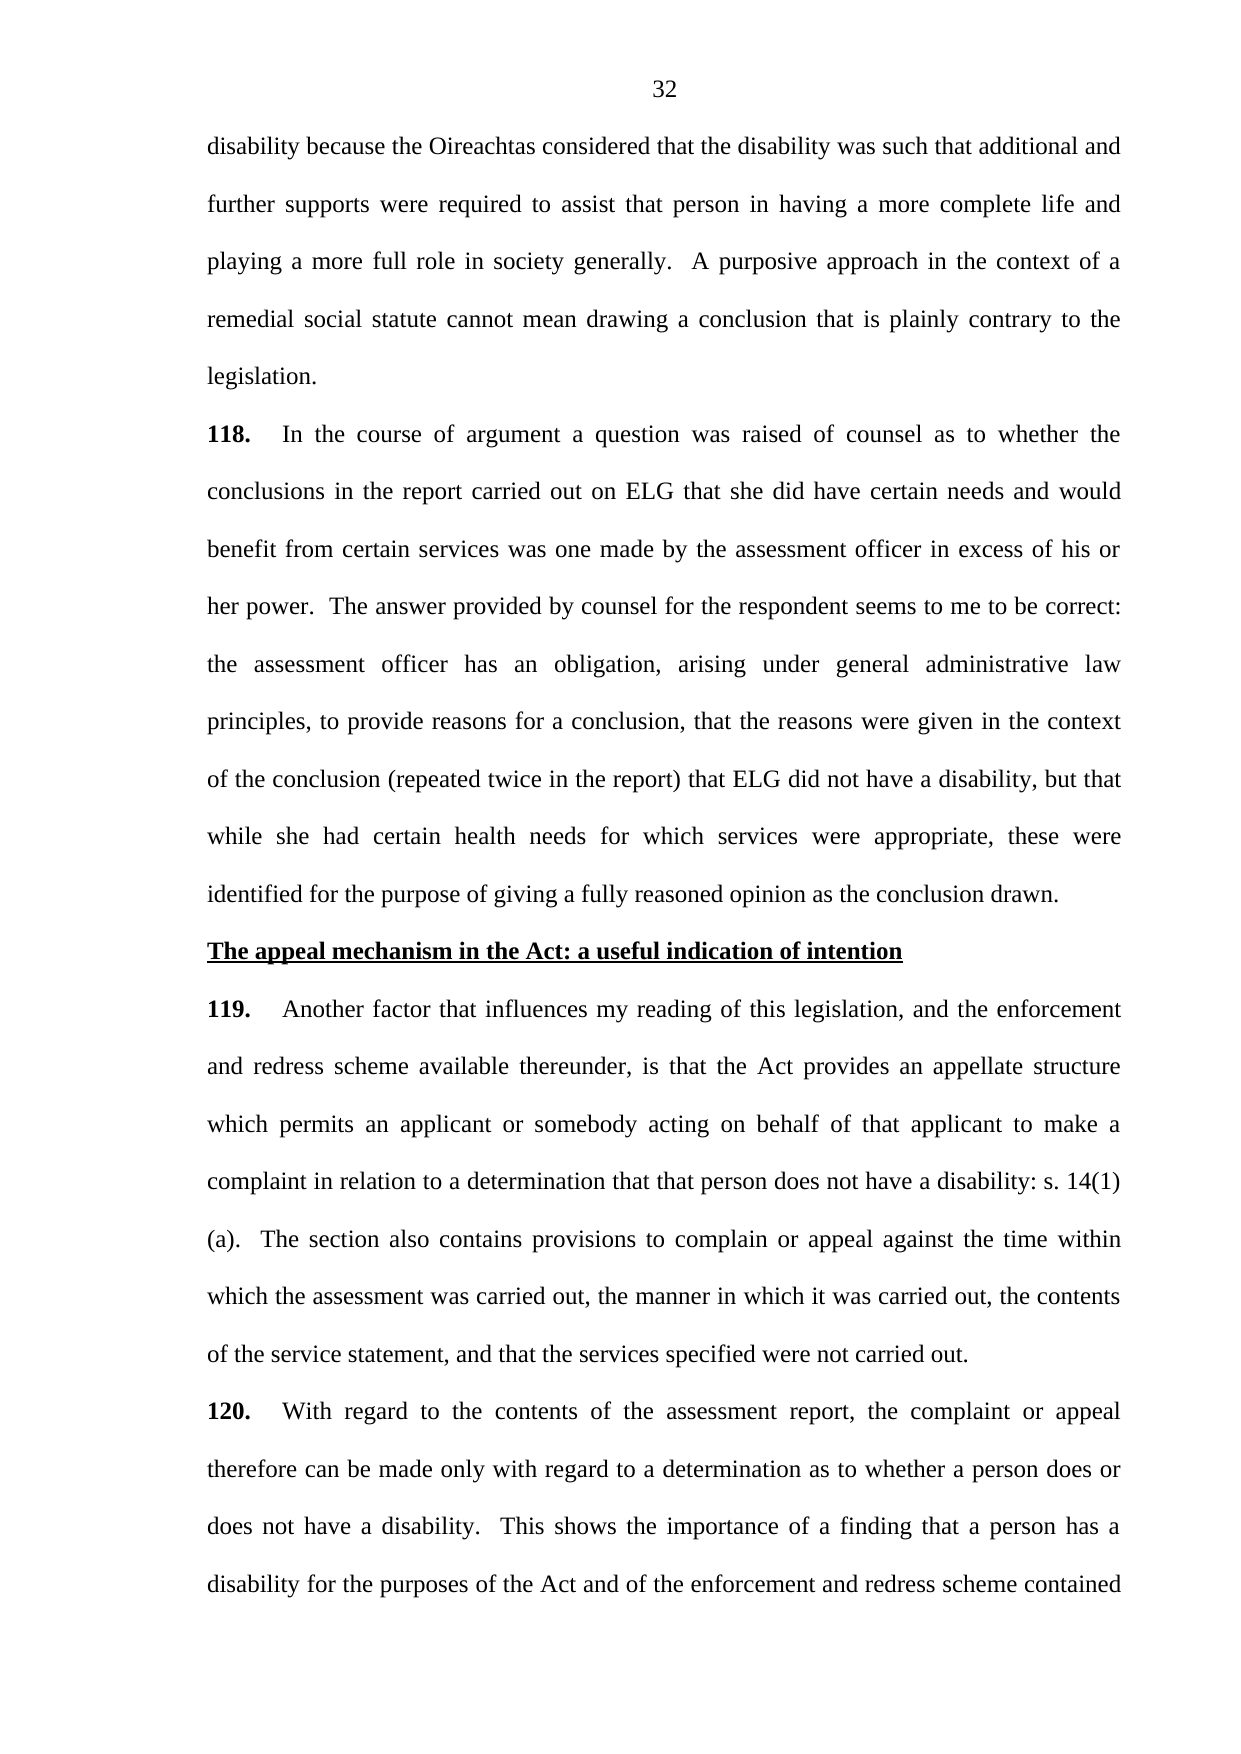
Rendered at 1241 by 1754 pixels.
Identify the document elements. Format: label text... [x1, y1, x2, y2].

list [207, 1396, 1122, 1598]
list In the course of argument a question was raised of counsel as to whether the conclusions in the report carried out on ELG that she did have certain needs and would benefit from certain services was one made by the assessment officer in excess of his or her power. The answer provided by counsel for the respondent seems to me to be correct: the assessment officer has an obligation, arising under general administrative law principles, to provide reasons for a conclusion, that the reasons were given in the context of the conclusion (repeated twice in the report) that ELG did not have a disability, but that while she had certain health needs for which services were appropriate, these were identified for the purpose of giving a fully reasoned opinion as the conclusion drawn. [207, 419, 1122, 908]
text The appeal mechanism in the Act: a useful indication of intention [207, 936, 1122, 965]
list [207, 131, 1122, 390]
list Another factor that influences my reading of this legislation, and the enforcement and redress scheme available thereunder, is that the Act provides an appellate structure which permits an applicant or somebody acting on behalf of that applicant to make a complaint in relation to a determination that that person does not have a disability: s. 14(1)(a). The section also contains provisions to complain or appeal against the time within which the assessment was carried out, the manner in which it was carried out, the contents of the service statement, and that the services specified were not carried out. [207, 994, 1122, 1368]
